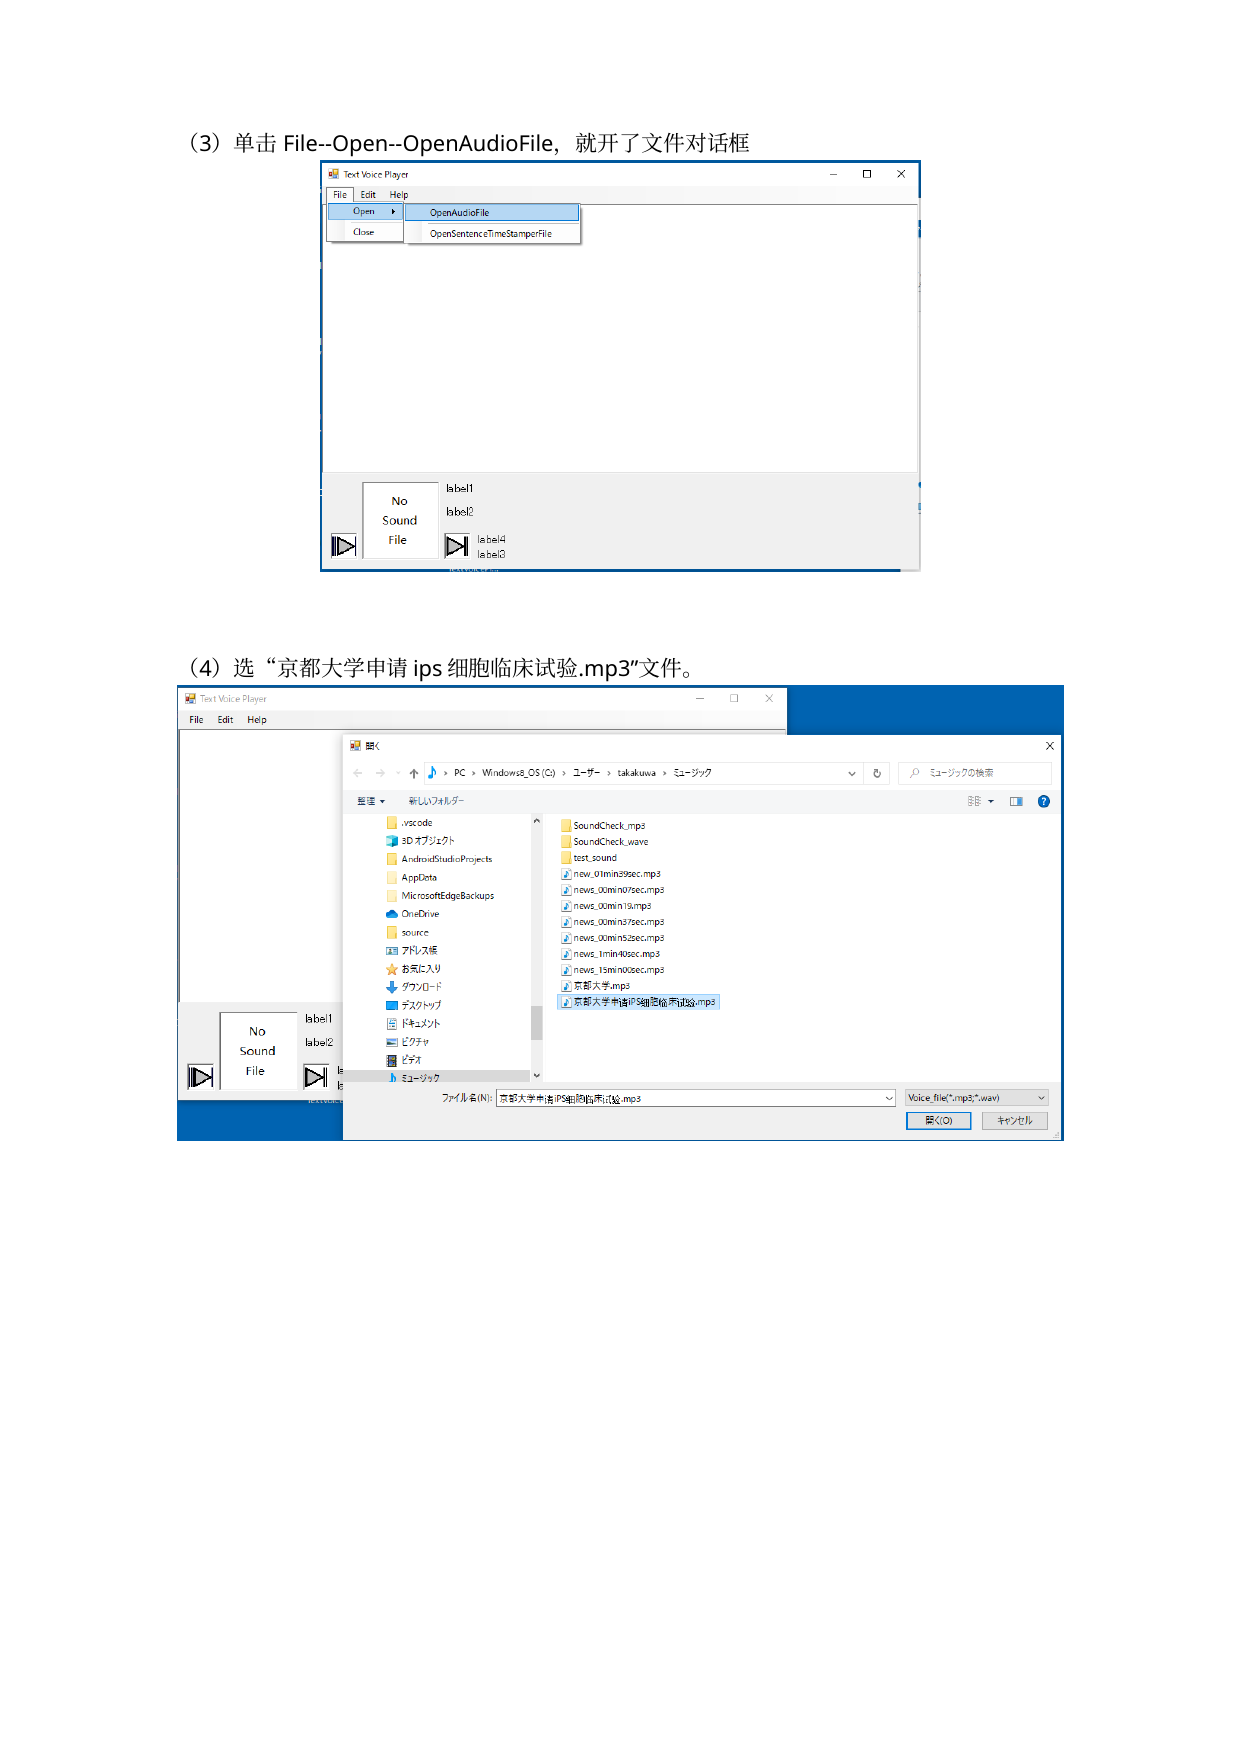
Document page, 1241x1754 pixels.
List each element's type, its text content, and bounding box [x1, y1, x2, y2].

picture [320, 160, 921, 572]
text （3）单击 File--Open--OpenAudioFile，就开了文件对话框 [177, 123, 1063, 161]
text （4）选“京都大学申请ips细胞临床试验.mp3”文件。 [177, 648, 1063, 685]
picture [177, 685, 1064, 1141]
